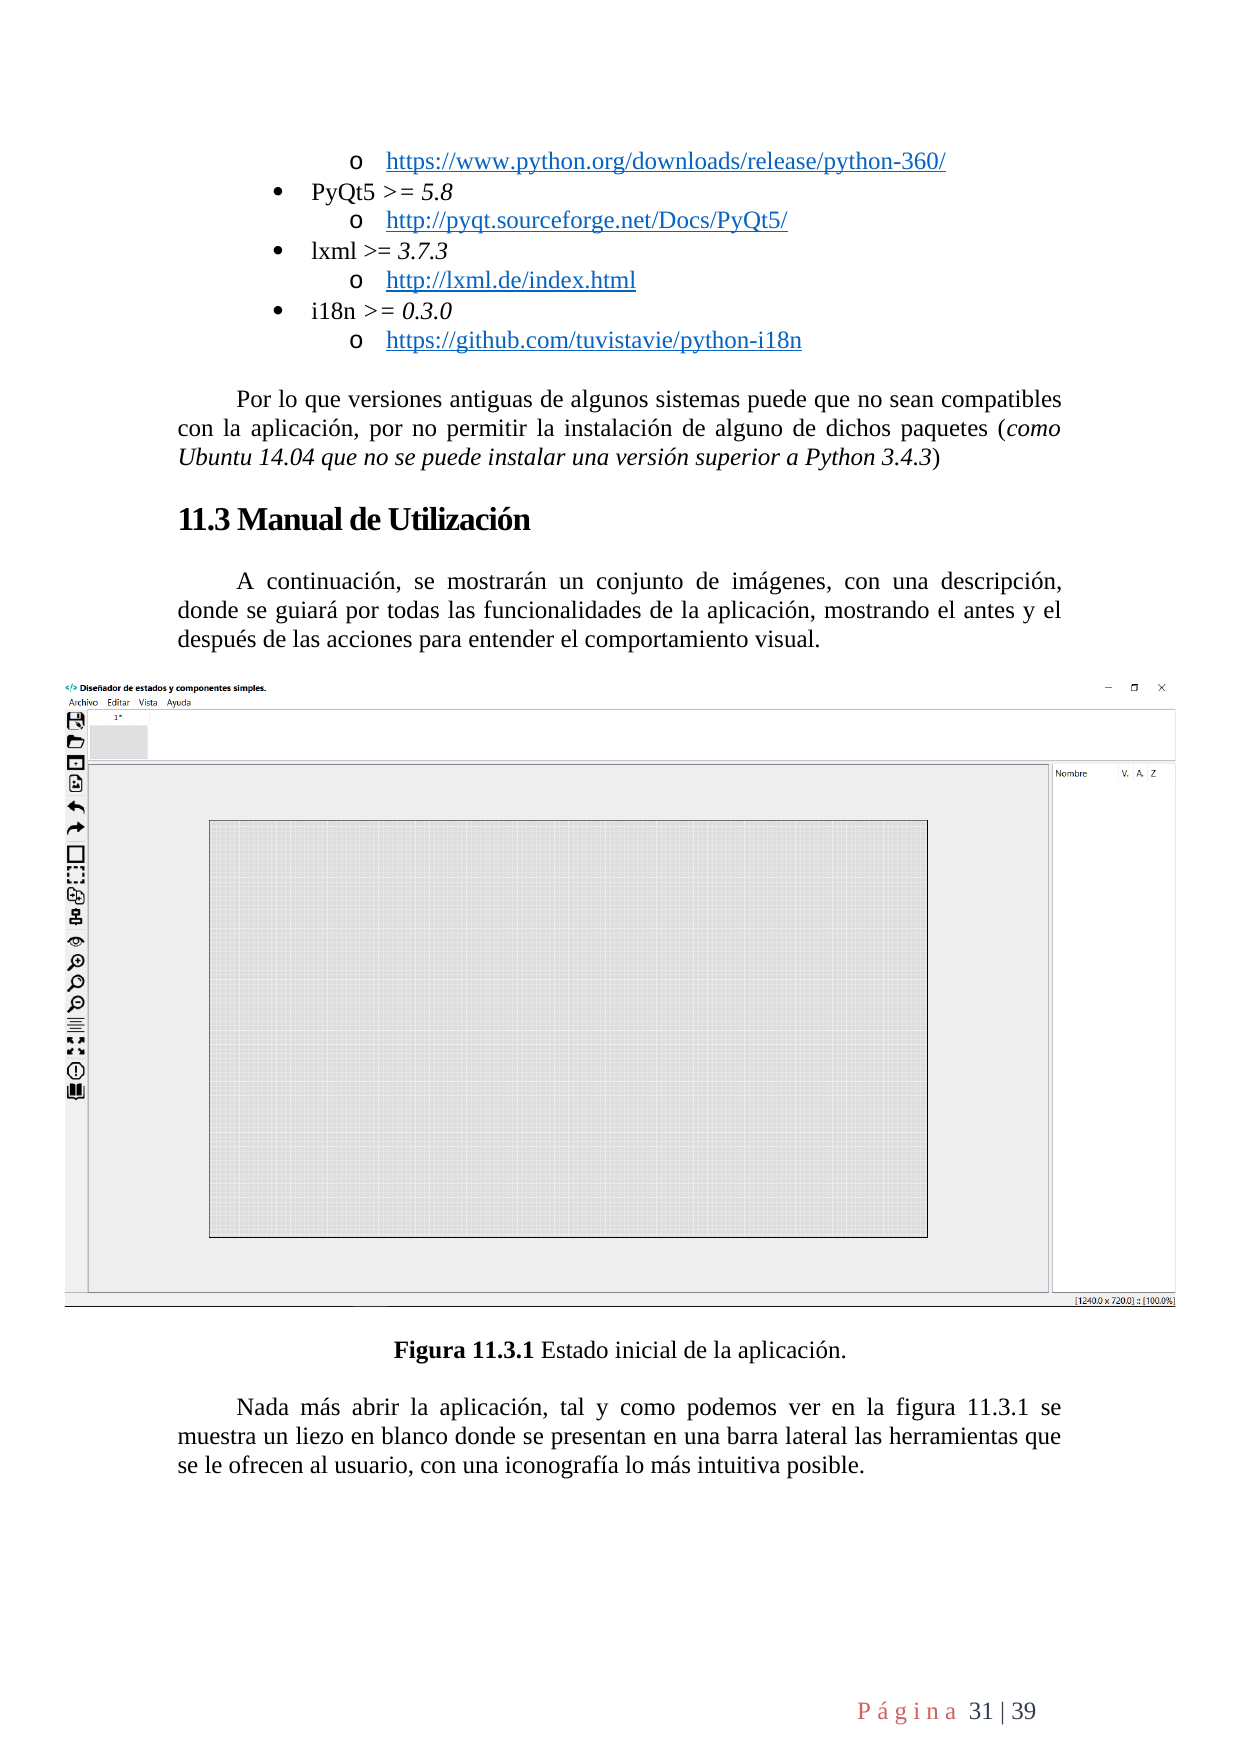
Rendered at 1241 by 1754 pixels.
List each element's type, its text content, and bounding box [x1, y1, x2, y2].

list https://www.python.org/downloads/release/python-360/ [349, 146, 1063, 177]
picture [64, 681, 1176, 1307]
text A continuación, se mostrarán un conjunto de imágenes, con una descripción, donde se guiará por todas las funcionalidades de la aplicación, mostrando el antes y el después de las acciones para entender el comportamiento visual. [177, 566, 1063, 653]
list http://lxml.de/index.html [349, 265, 1063, 296]
text Por lo que versiones antiguas de algunos sistemas puede que no sean compatibles con la aplicación, por no permitir la instalación de alguno de dichos paquetes (como Ubuntu 14.04 que no se puede instalar una versión superior a Python 3.4.3) [177, 384, 1063, 471]
text Figura 11.3.1 Estado inicial de la aplicación. [177, 1335, 1063, 1364]
list PyQt5 >= 5.8 [274, 177, 1063, 206]
title 11.3 Manual de Utilización [177, 499, 1063, 538]
list lxml >= 3.7.3 [274, 236, 1063, 265]
text Nada más abrir la aplicación, tal y como podemos ver en la figura 11.3.1 se muestra un liezo en blanco donde se presentan en una barra lateral las herramientas que se le ofrecen al usuario, con una iconografía lo más intuitiva posible. [177, 1392, 1063, 1479]
list i18n >= 0.3.0 [274, 296, 1063, 325]
list https://github.com/tuvistavie/python-i18n [349, 325, 1063, 356]
list http://pyqt.sourceforge.net/Docs/PyQt5/ [349, 206, 1063, 236]
